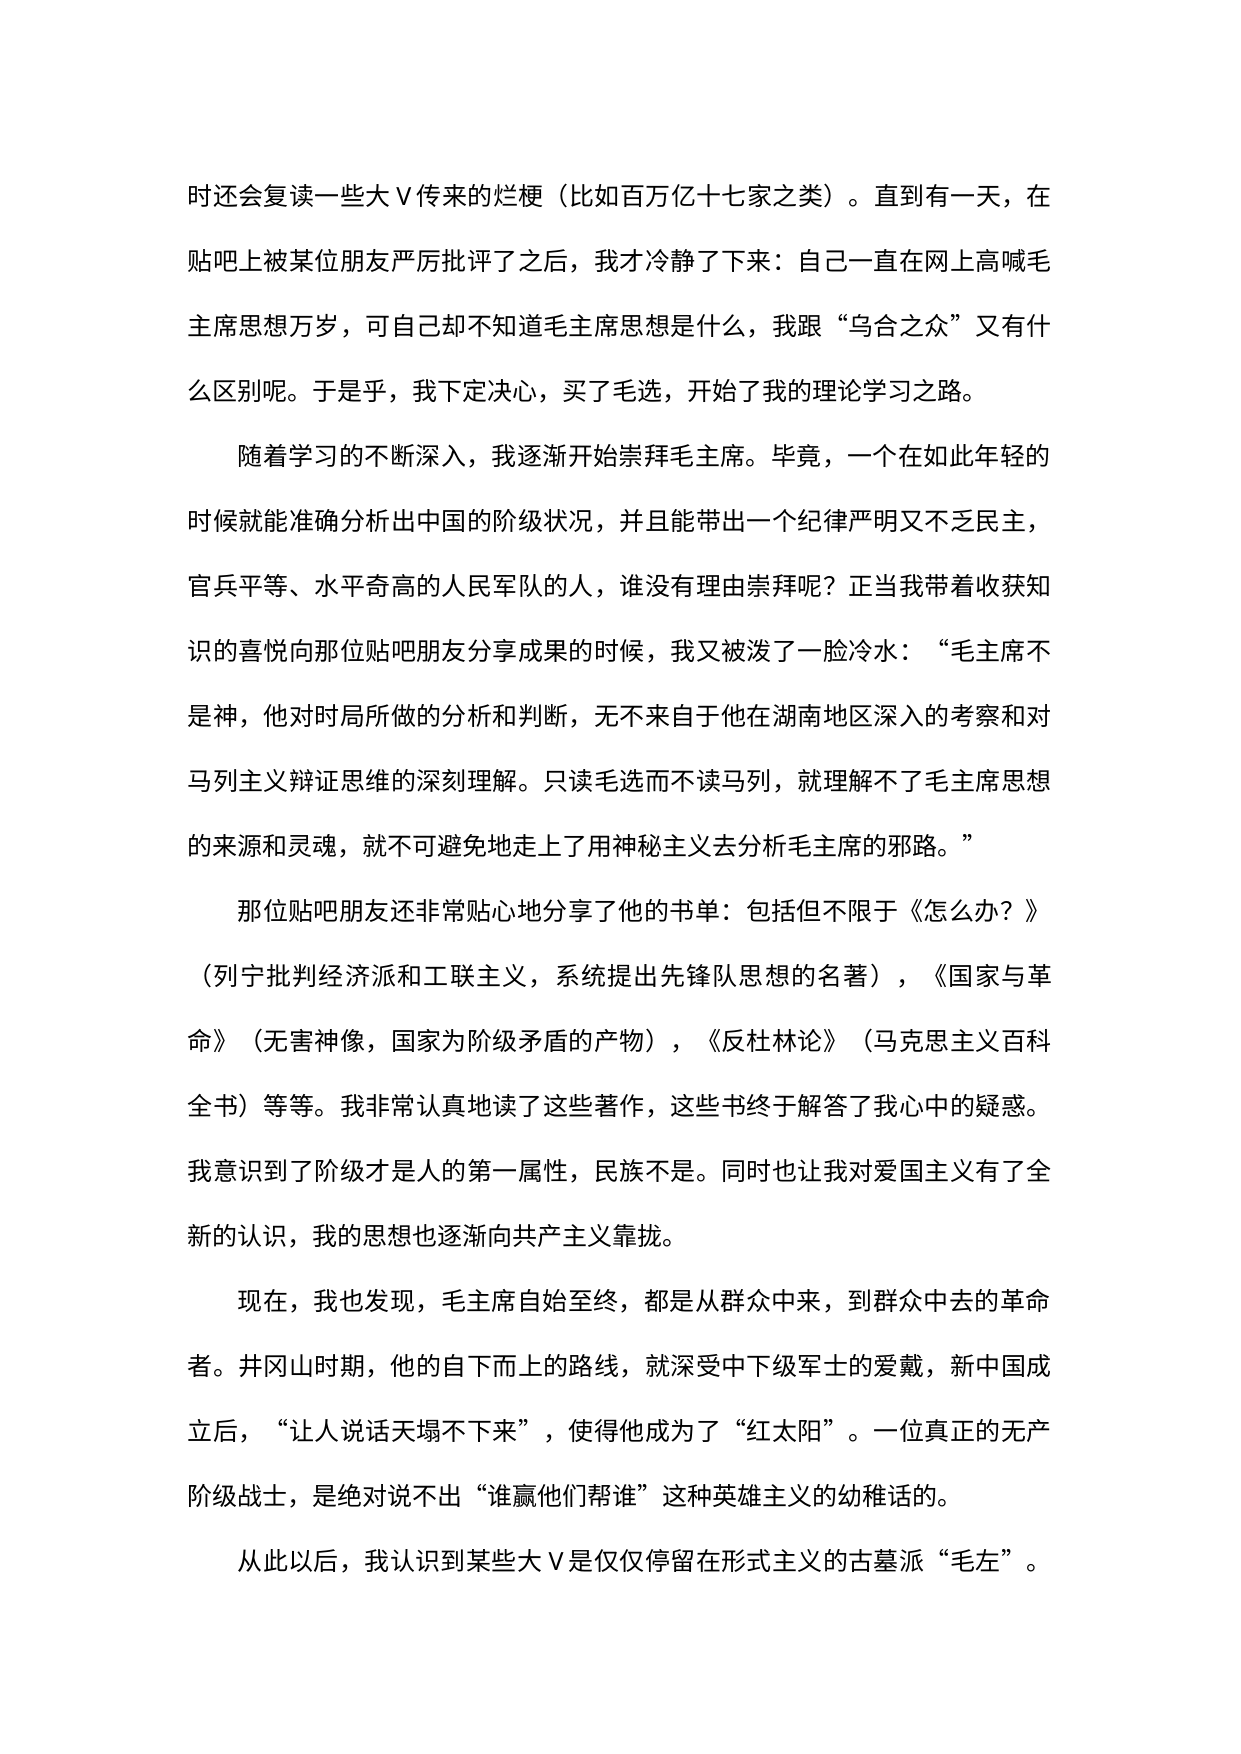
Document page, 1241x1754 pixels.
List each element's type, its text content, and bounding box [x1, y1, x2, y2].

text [187, 1527, 1053, 1592]
text 随着学习的不断深入，我逐渐开始崇拜毛主席。毕竟，一个在如此年轻的时候就能准确分析出中国的阶级状况，并且能带出一个纪律严明又不乏民主，官兵平等、水平奇高的人民军队的人，谁没有理由崇拜呢？正当我带着收获知识的喜悦向那位贴吧朋友分享成果的时候，我又被泼了一脸冷水：“毛主席不是神，他对时局所做的分析和判断，无不来自于他在湖南地区深入的考察和对马列主义辩证思维的深刻理解。只读毛选而不读马列，就理解不了毛主席思想的来源和灵魂，就不可避免地走上了用神秘主义去分析毛主席的邪路。” [187, 422, 1053, 877]
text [187, 162, 1053, 422]
text 那位贴吧朋友还非常贴心地分享了他的书单：包括但不限于《怎么办？》（列宁批判经济派和工联主义，系统提出先锋队思想的名著），《国家与革命》（无害神像，国家为阶级矛盾的产物），《反杜林论》（马克思主义百科全书）等等。我非常认真地读了这些著作，这些书终于解答了我心中的疑惑。我意识到了阶级才是人的第一属性，民族不是。同时也让我对爱国主义有了全新的认识，我的思想也逐渐向共产主义靠拢。 [187, 877, 1053, 1267]
text 现在，我也发现，毛主席自始至终，都是从群众中来，到群众中去的革命者。井冈山时期，他的自下而上的路线，就深受中下级军士的爱戴，新中国成立后，“让人说话天塌不下来”，使得他成为了“红太阳”。一位真正的无产阶级战士，是绝对说不出“谁赢他们帮谁”这种英雄主义的幼稚话的。 [187, 1267, 1053, 1527]
